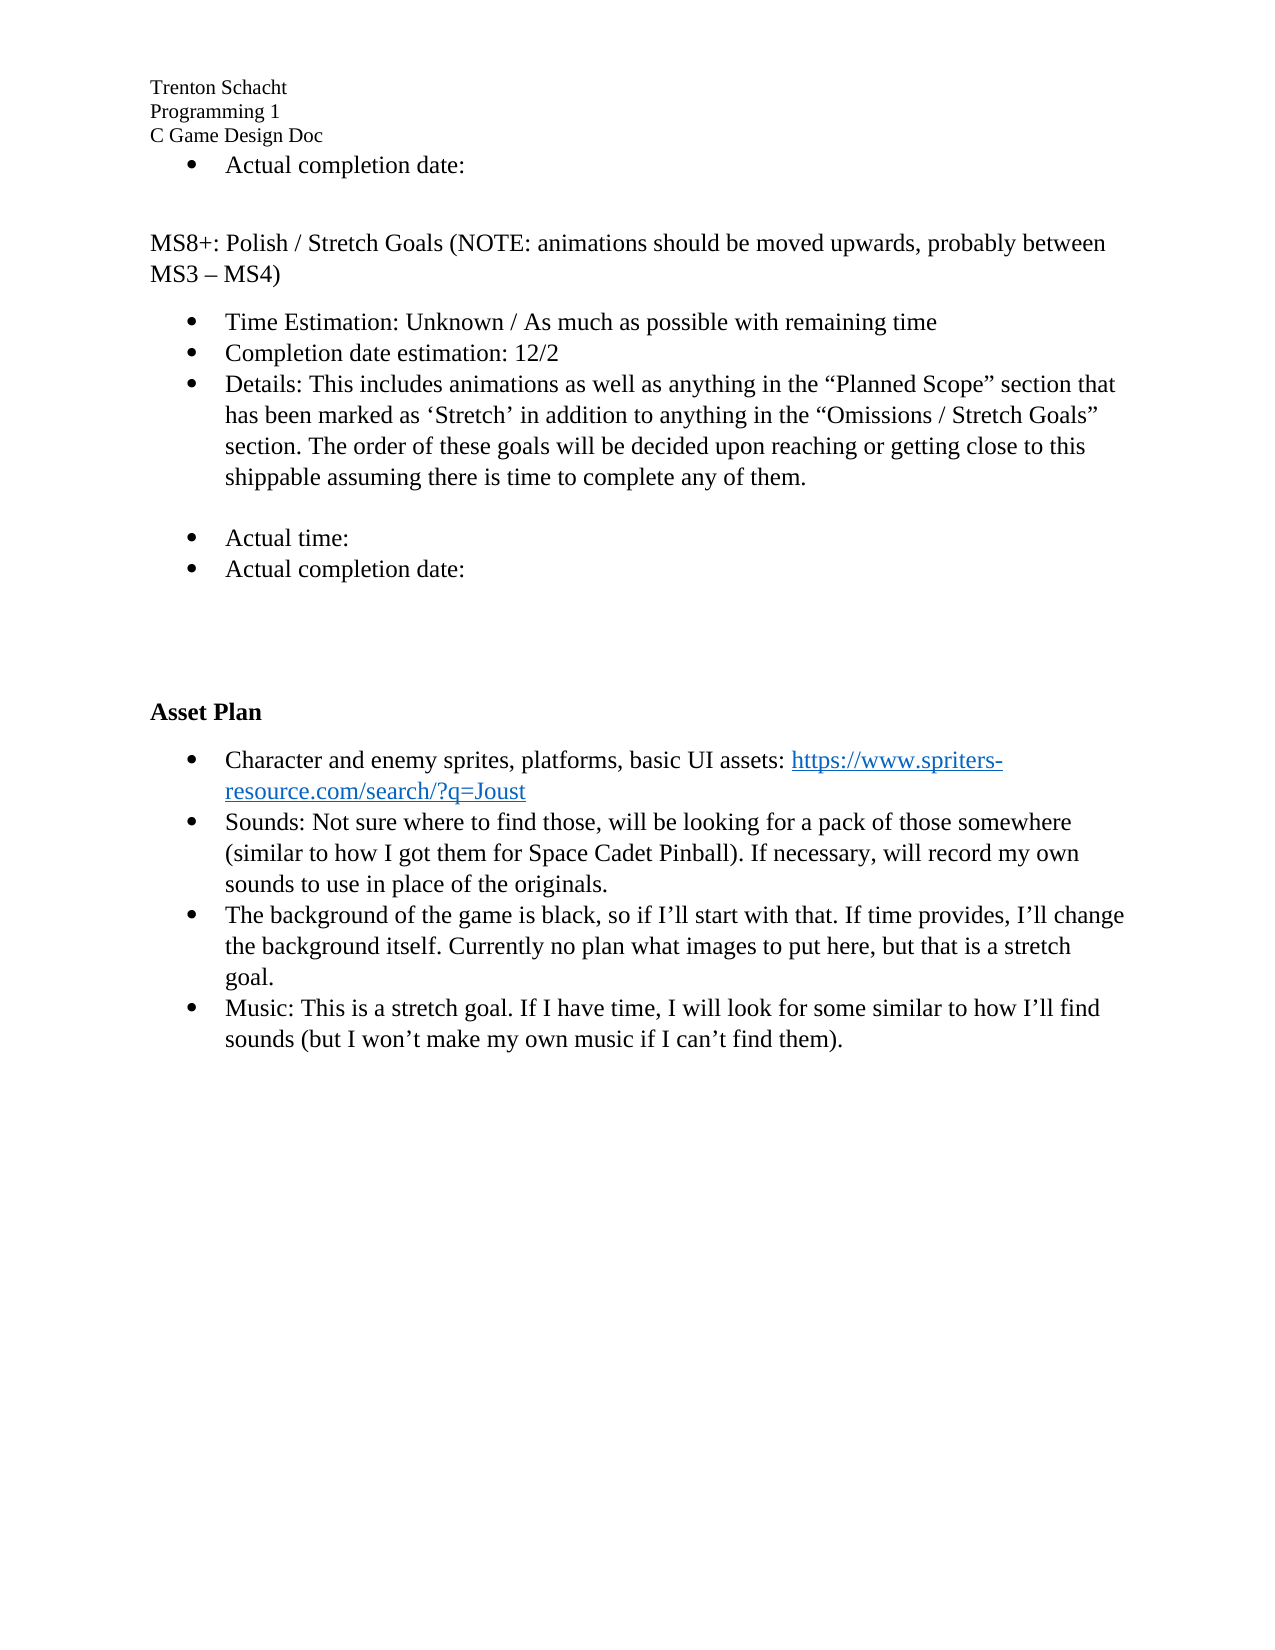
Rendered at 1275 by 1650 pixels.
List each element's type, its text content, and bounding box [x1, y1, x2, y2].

list Actual completion date: [187, 150, 1125, 209]
list Sounds: Not sure where to find those, will be looking for a pack of those somewhere (similar to how I got them for Space Cadet Pinball). If necessary, will record my own sounds to use in place of the originals. [187, 807, 1125, 898]
list Details: This includes animations as well as anything in the “Planned Scope” section that has been marked as ‘Stretch’ in addition to anything in the “Omissions / Stretch Goals” section. The order of these goals will be decided upon reaching or getting close to this shippable assuming there is time to complete any of them. [187, 369, 1125, 521]
list Time Estimation: Unknown / As much as possible with remaining time [187, 307, 1125, 335]
list The background of the game is black, so if I’ll start with that. If time provides, I’ll change the background itself. Currently no plan what images to put here, but that is a stretch goal. [187, 900, 1125, 991]
list Character and enemy sprites, platforms, basic UI assets: https://www.spriters-resource.com/search/?q=Joust [187, 745, 1125, 804]
list Completion date estimation: 12/2 [187, 338, 1125, 366]
list Music: This is a stretch goal. If I have time, I will look for some similar to how I’ll find sounds (but I won’t make my own music if I can’t find them). [187, 993, 1125, 1053]
text Asset Plan [150, 697, 1125, 726]
list Actual completion date: [187, 554, 1125, 583]
list Actual time: [187, 523, 1125, 552]
text MS8+: Polish / Stretch Goals (NOTE: animations should be moved upwards, probably between MS3 – MS4) [150, 228, 1125, 288]
